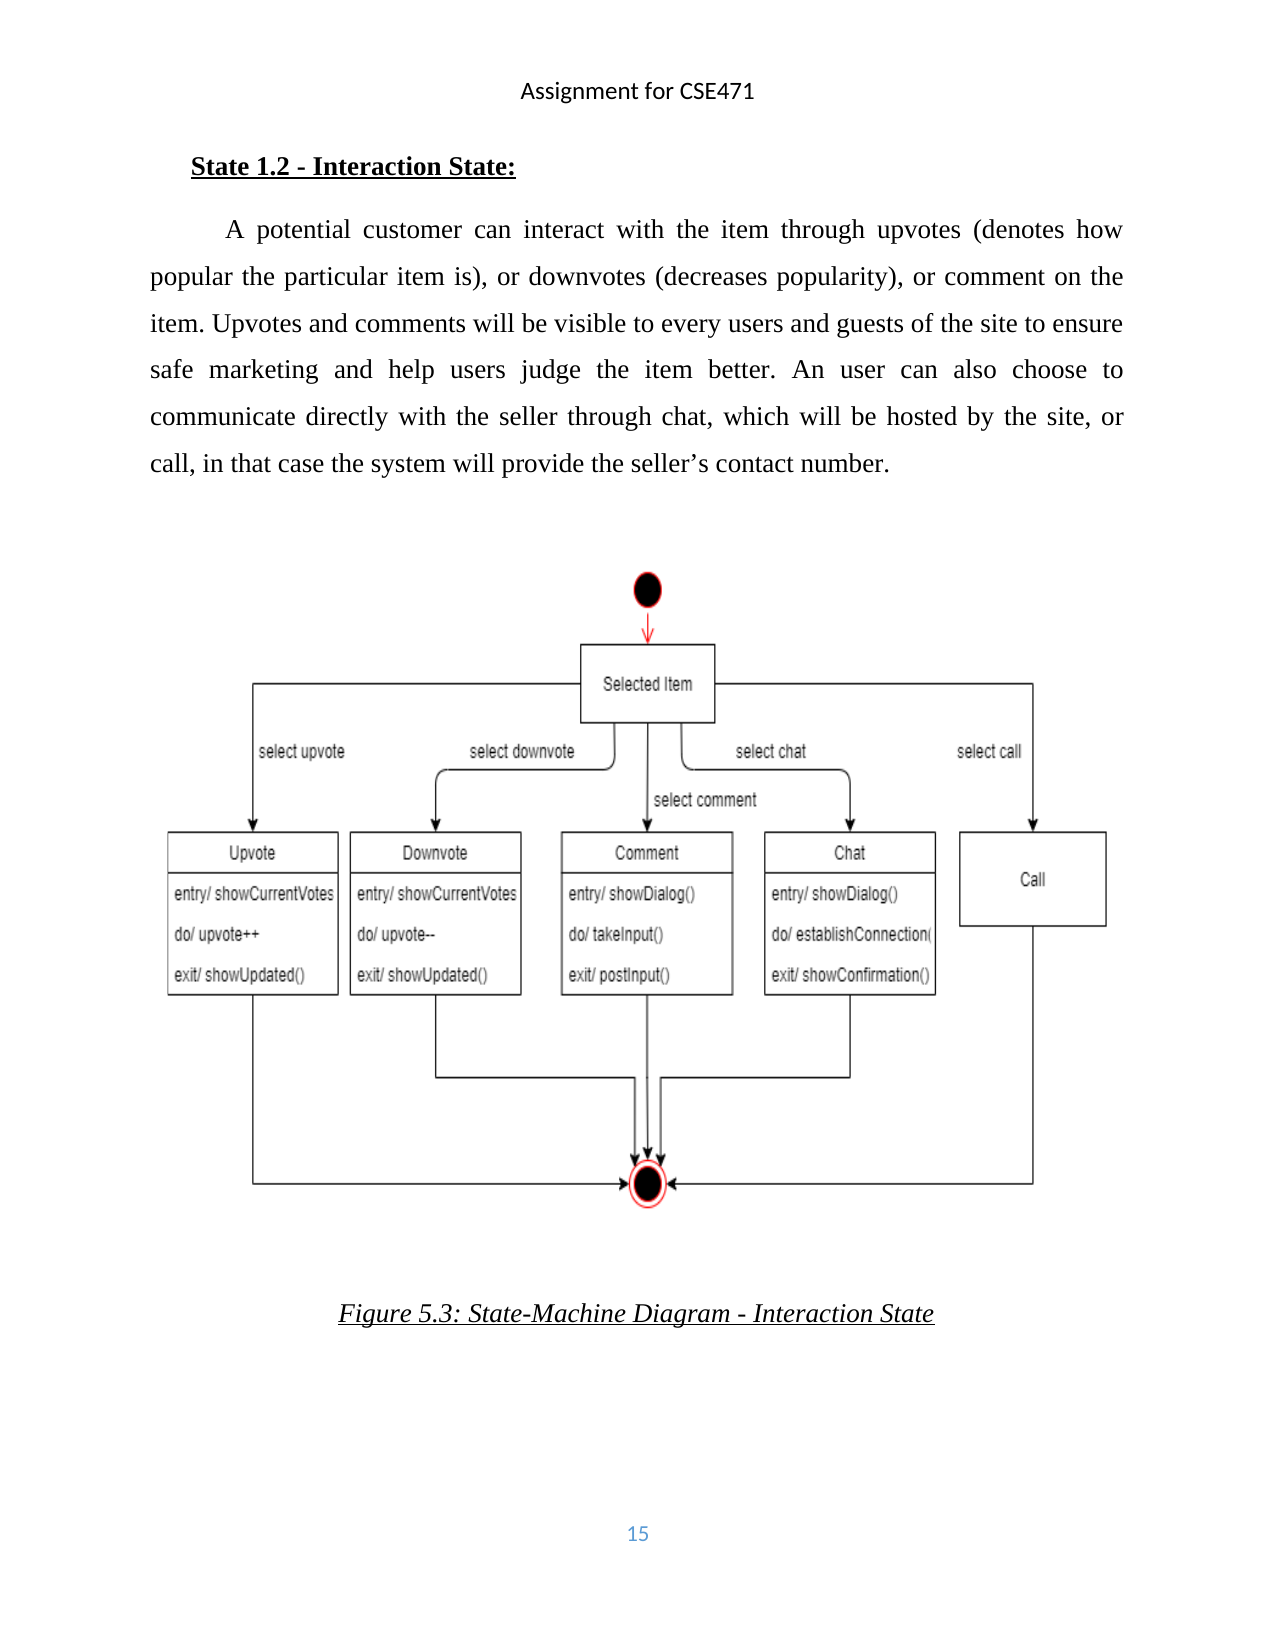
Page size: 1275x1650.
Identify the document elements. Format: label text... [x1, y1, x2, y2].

text State 1.2 - Interaction State: [150, 150, 1125, 181]
picture [167, 566, 1108, 1210]
text A potential customer can interact with the item through upvotes (denotes how popular the particular item is), or downvotes (decreases popularity), or comment on the item. Upvotes and comments will be visible to every users and guests of the site to ensure safe marketing and help users judge the item better. An user can also choose to communicate directly with the seller through chat, which will be hosted by the site, or call, in that case the system will provide the seller’s contact number. [150, 213, 1125, 478]
text Figure 5.3: State-Machine Diagram - Interaction State [150, 1297, 1125, 1328]
